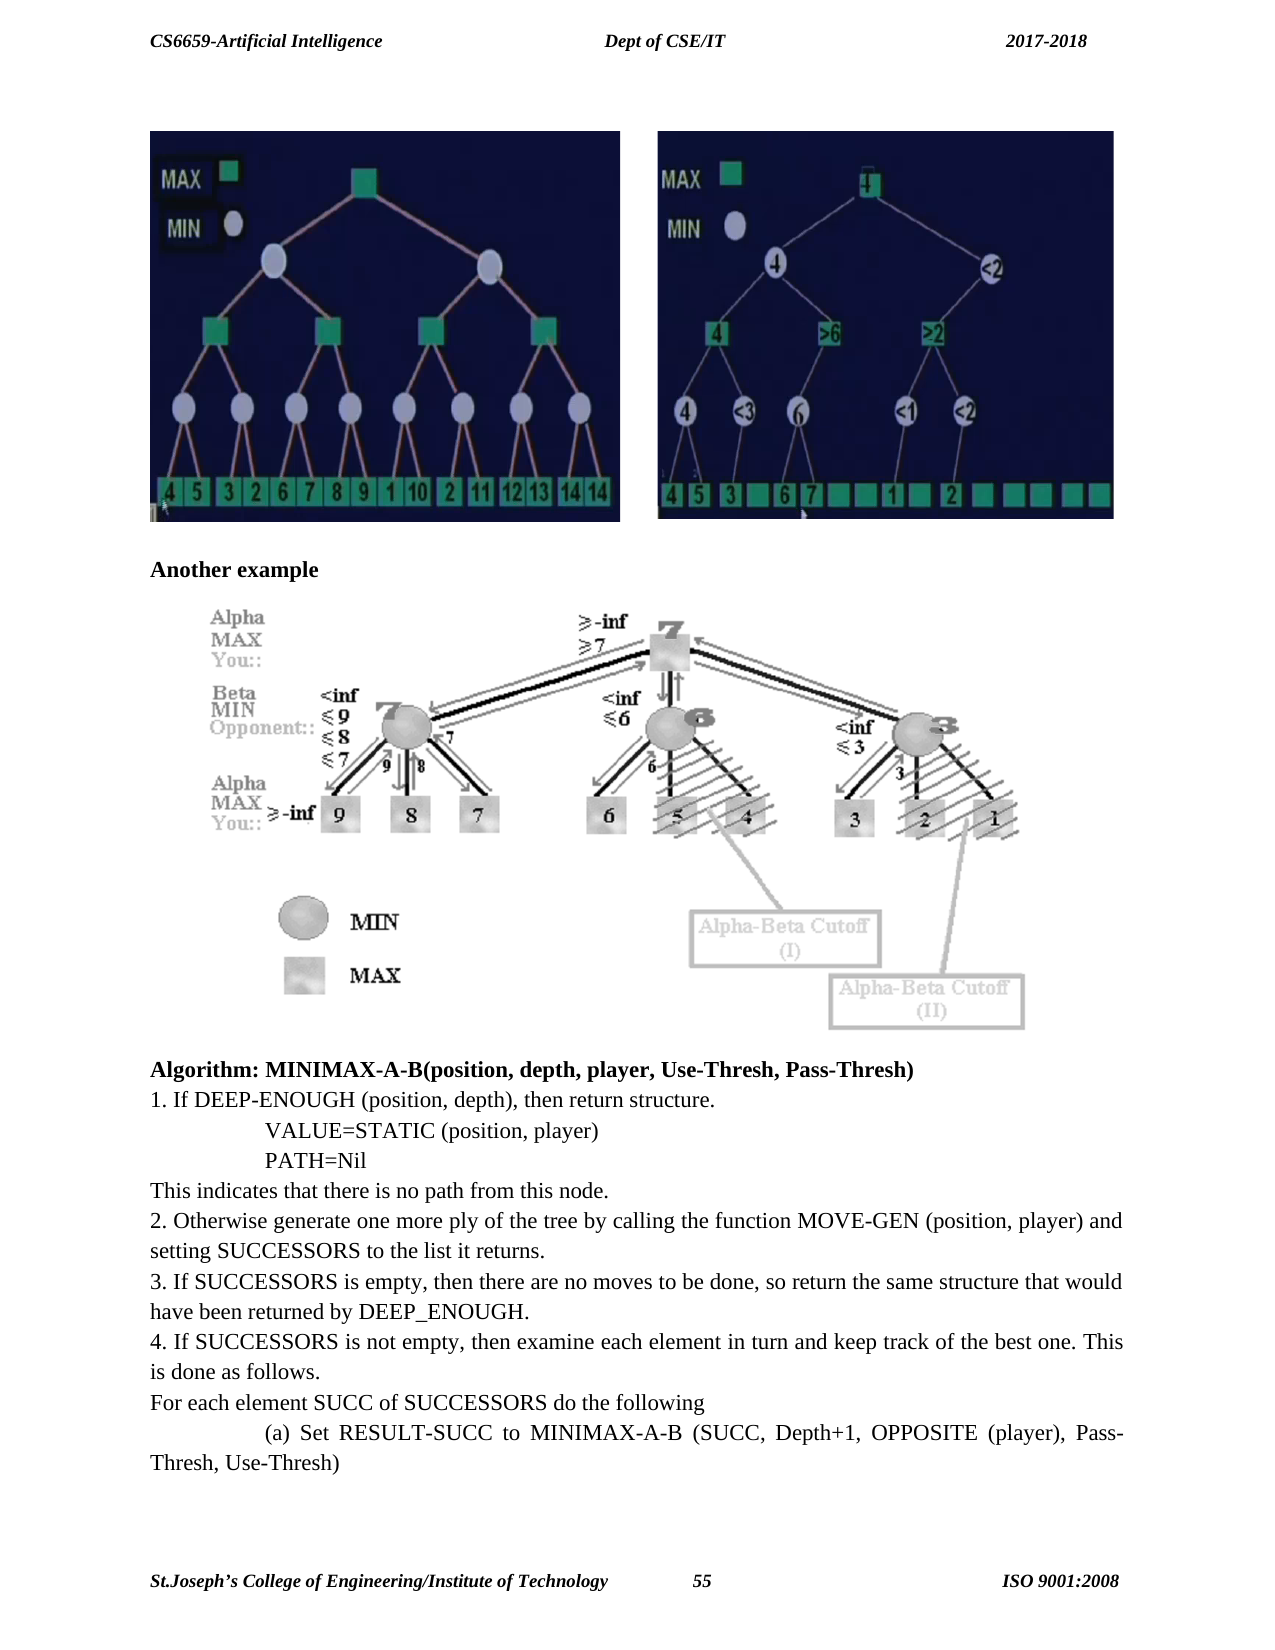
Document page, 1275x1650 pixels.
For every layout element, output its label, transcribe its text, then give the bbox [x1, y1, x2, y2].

list Algorithm: MINIMAX-A-B(position, depth, player, Use-Thresh, Pass-Thresh) [150, 1056, 1125, 1083]
list This indicates that there is no path from this node. [150, 1177, 1125, 1203]
list (a) Set RESULT-SUCC to MINIMAX-A-B (SUCC, Depth+1, OPPOSITE (player), Pass-Thresh, Use-Thresh) [150, 1419, 1125, 1475]
picture [657, 131, 1114, 519]
list For each element SUCC of SUCCESSORS do the following [150, 1388, 1125, 1415]
picture [204, 586, 1071, 1052]
list PATH=Nil [150, 1147, 1125, 1173]
list 2. Otherwise generate one more ply of the tree by calling the function MOVE-GEN (position, player) and setting SUCCESSORS to the list it returns. [150, 1207, 1125, 1264]
list Another example [150, 556, 1125, 583]
list VALUE=STATIC (position, player) [150, 1117, 1125, 1143]
list 3. If SUCCESSORS is empty, then there are no moves to be done, so return the same structure that would have been returned by DEEP_ENOUGH. [150, 1268, 1125, 1324]
picture [150, 131, 621, 522]
list 1. If DEEP-ENOUGH (position, depth), then return structure. [150, 1086, 1125, 1113]
list 4. If SUCCESSORS is not empty, then examine each element in turn and keep track of the best one. This is done as follows. [150, 1328, 1125, 1385]
